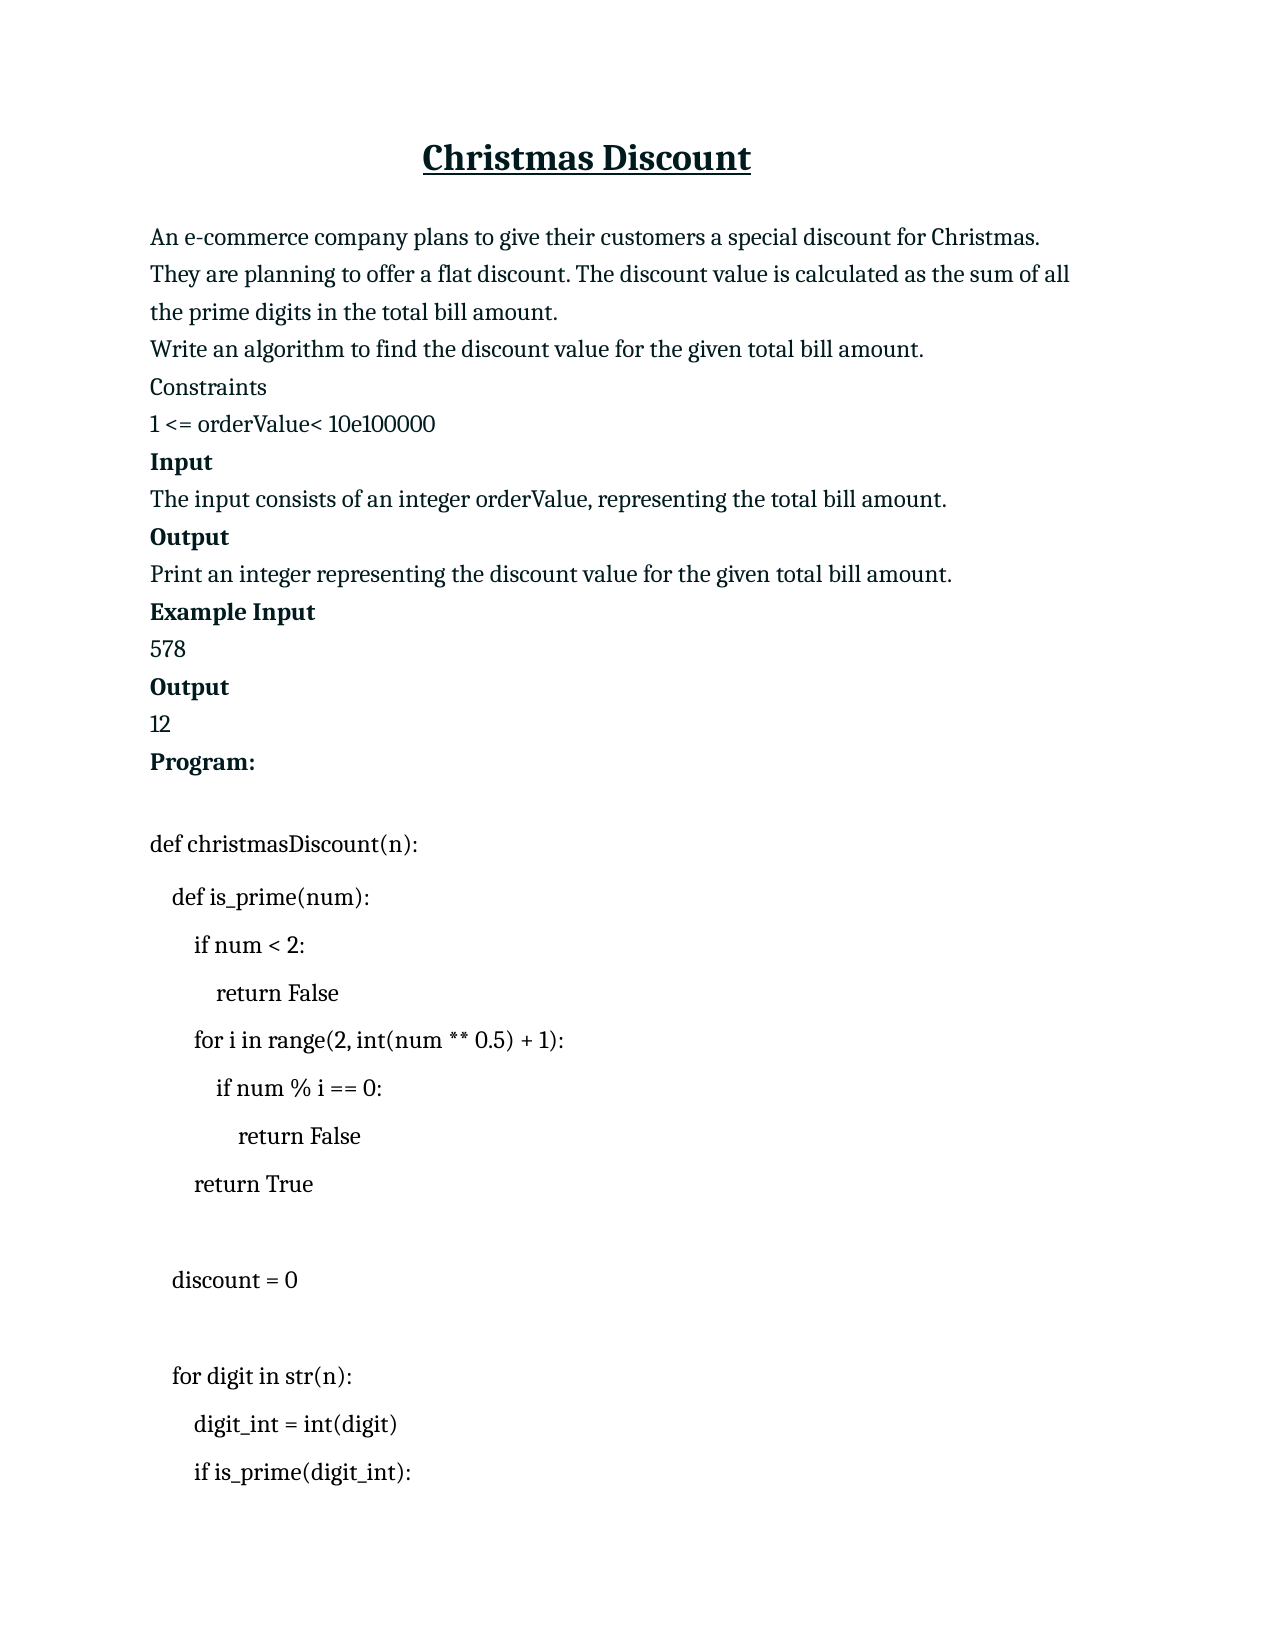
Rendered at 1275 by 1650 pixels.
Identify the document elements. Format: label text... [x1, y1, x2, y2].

text Input [150, 450, 1125, 475]
text for i in range(2, int(num ** 0.5) + 1): [150, 1029, 1125, 1054]
text discount = 0 [150, 1268, 1125, 1293]
text 578 [150, 637, 1125, 662]
text 1 <= orderValue< 10e100000 [150, 412, 1125, 437]
text Program: [150, 750, 1125, 775]
text Write an algorithm to find the discount value for the given total bill amount. [150, 337, 1125, 362]
text Print an integer representing the discount value for the given total bill amount. [150, 562, 1125, 587]
text Example Input [150, 600, 1125, 625]
text if num % i == 0: [150, 1077, 1125, 1102]
text def is_prime(num): [150, 885, 1125, 910]
text 12 [150, 712, 1125, 737]
text An e-commerce company plans to give their customers a special discount for Christmas. [150, 225, 1125, 250]
text Output [150, 675, 1125, 700]
text return True [150, 1173, 1125, 1198]
text if num < 2: [150, 933, 1125, 958]
text if is_prime(digit_int): [150, 1460, 1125, 1485]
text Output [150, 525, 1125, 550]
text return False [150, 1125, 1125, 1150]
text digit_int = int(digit) [150, 1412, 1125, 1437]
text Christmas Discount [150, 150, 1125, 175]
text They are planning to offer a flat discount. The discount value is calculated as the sum of all [150, 262, 1125, 287]
text for digit in str(n): [150, 1364, 1125, 1389]
text The input consists of an integer orderValue, representing the total bill amount. [150, 487, 1125, 512]
text def christmasDiscount(n): [150, 831, 1125, 858]
text Constraints [150, 375, 1125, 400]
text the prime digits in the total bill amount. [150, 300, 1125, 325]
text return False [150, 981, 1125, 1006]
